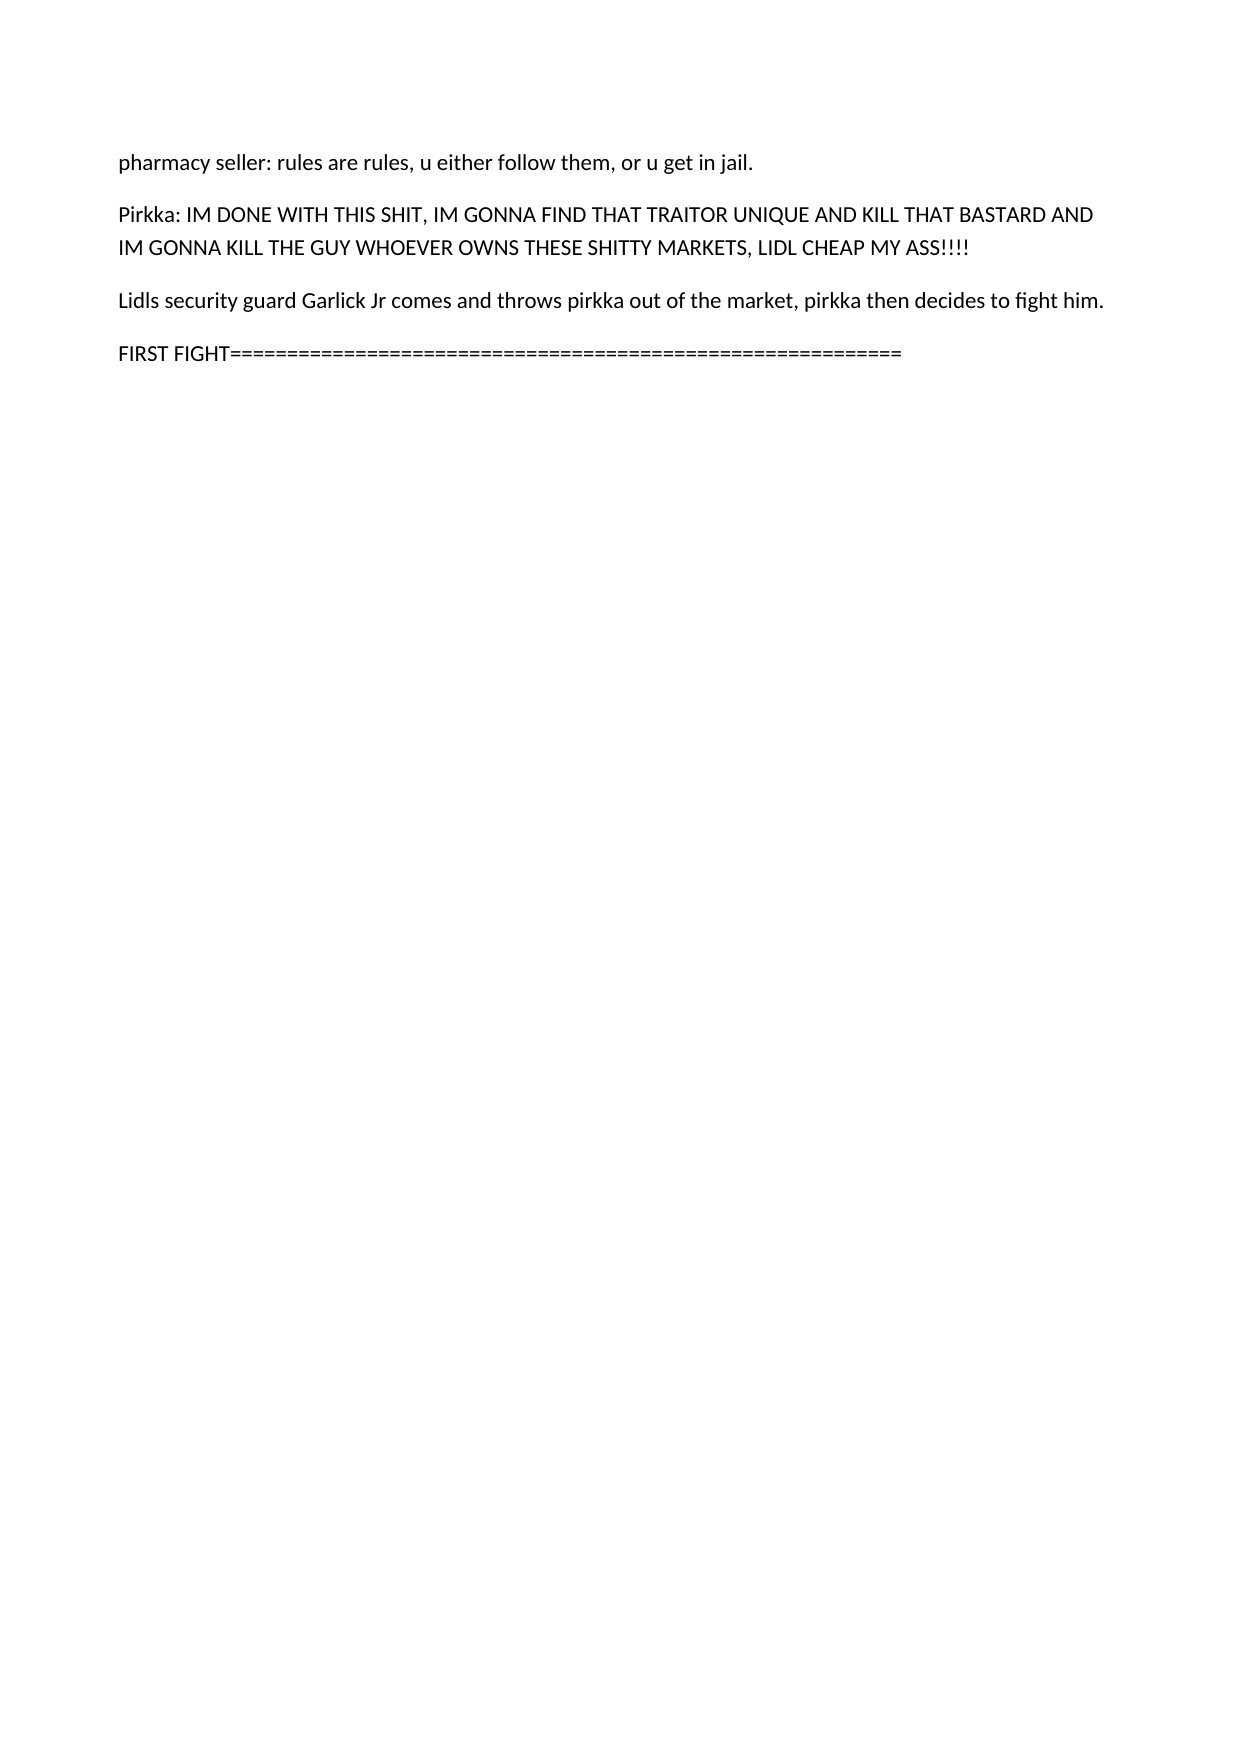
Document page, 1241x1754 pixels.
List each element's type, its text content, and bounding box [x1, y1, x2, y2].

text pharmacy seller: rules are rules, u either follow them, or u get in jail. [118, 148, 1122, 176]
text Pirkka: IM DONE WITH THIS SHIT, IM GONNA FIND THAT TRAITOR UNIQUE AND KILL THAT BASTARD AND IM GONNA KILL THE GUY WHOEVER OWNS THESE SHITTY MARKETS, LIDL CHEAP MY ASS!!!! [118, 201, 1122, 261]
text Lidls security guard Garlick Jr comes and throws pirkka out of the market, pirkka then decides to fight him. [118, 286, 1122, 314]
text FIRST FIGHT=========================================================== [118, 339, 1122, 367]
